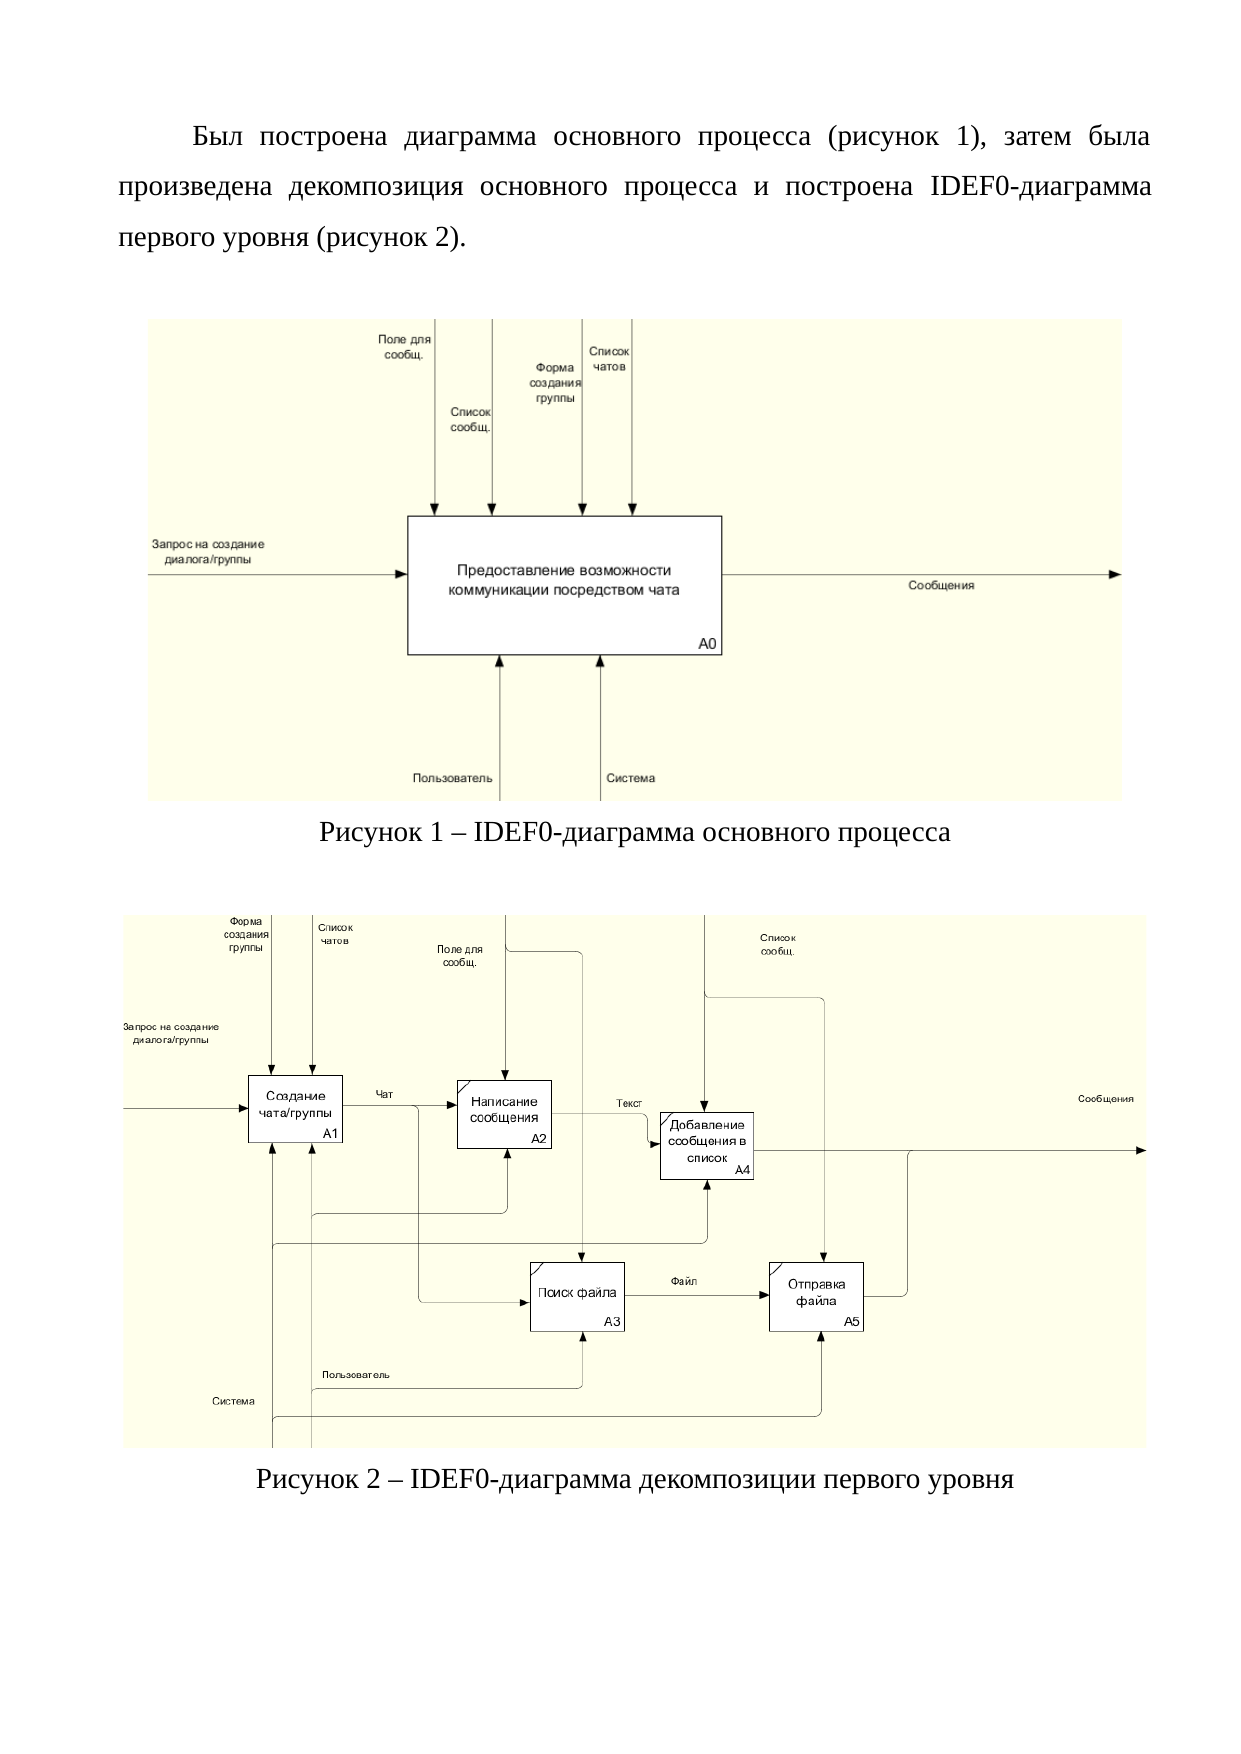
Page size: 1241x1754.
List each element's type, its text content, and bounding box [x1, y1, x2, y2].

picture [147, 319, 1122, 801]
text Был построена диаграмма основного процесса (рисунок 1), затем была произведена декомпозиция основного процесса и построена IDEF0-диаграмма первого уровня (рисунок 2). [118, 118, 1152, 252]
text Рисунок 2 – IDEF0-диаграмма декомпозиции первого уровня [118, 1461, 1152, 1495]
picture [123, 915, 1147, 1448]
text Рисунок 1 – IDEF0-диаграмма основного процесса [118, 814, 1152, 848]
